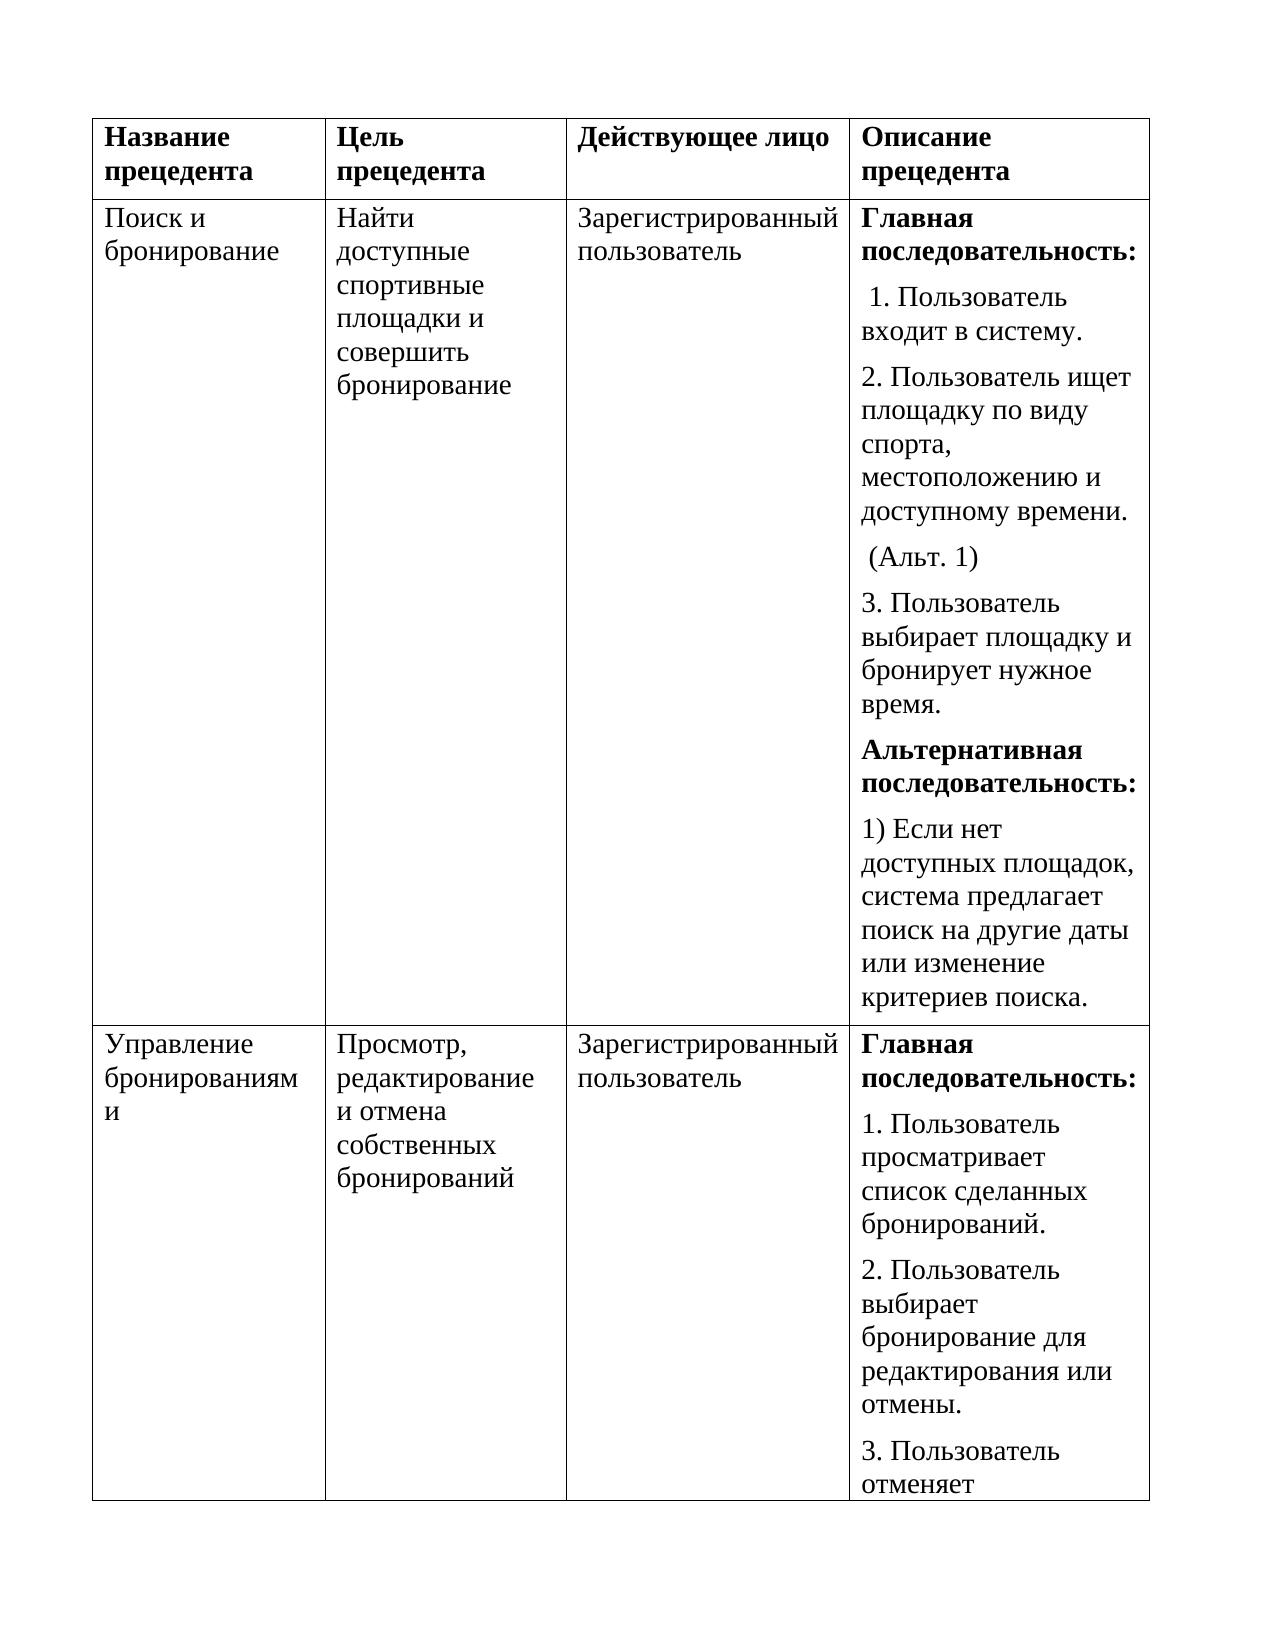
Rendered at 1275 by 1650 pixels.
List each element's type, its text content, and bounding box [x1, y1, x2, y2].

table_header Название прецедента [93, 119, 325, 199]
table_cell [93, 1026, 325, 1500]
table_header Цель прецедента [326, 119, 566, 199]
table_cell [850, 1026, 1149, 1500]
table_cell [326, 1026, 566, 1500]
table_header Действующее лицо [567, 119, 849, 199]
table_cell Поиск и бронирование [93, 200, 325, 1025]
table_header Описание прецедента [850, 119, 1149, 199]
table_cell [567, 1026, 849, 1500]
table_cell Найти доступные спортивные площадки и совершить бронирование [326, 200, 566, 1025]
table_cell Главная последовательность: 1. Пользователь входит в систему. 2. Пользователь ищет площадку по виду спорта, местоположению и доступному времени. (Альт. 1) 3. Пользователь выбирает площадку и бронирует нужное время. Альтернативная последовательность: 1) Если нет доступных площадок, система предлагает поиск на другие даты или изменение критериев поиска. [850, 200, 1149, 1025]
table_cell Зарегистрированный пользователь [567, 200, 849, 1025]
